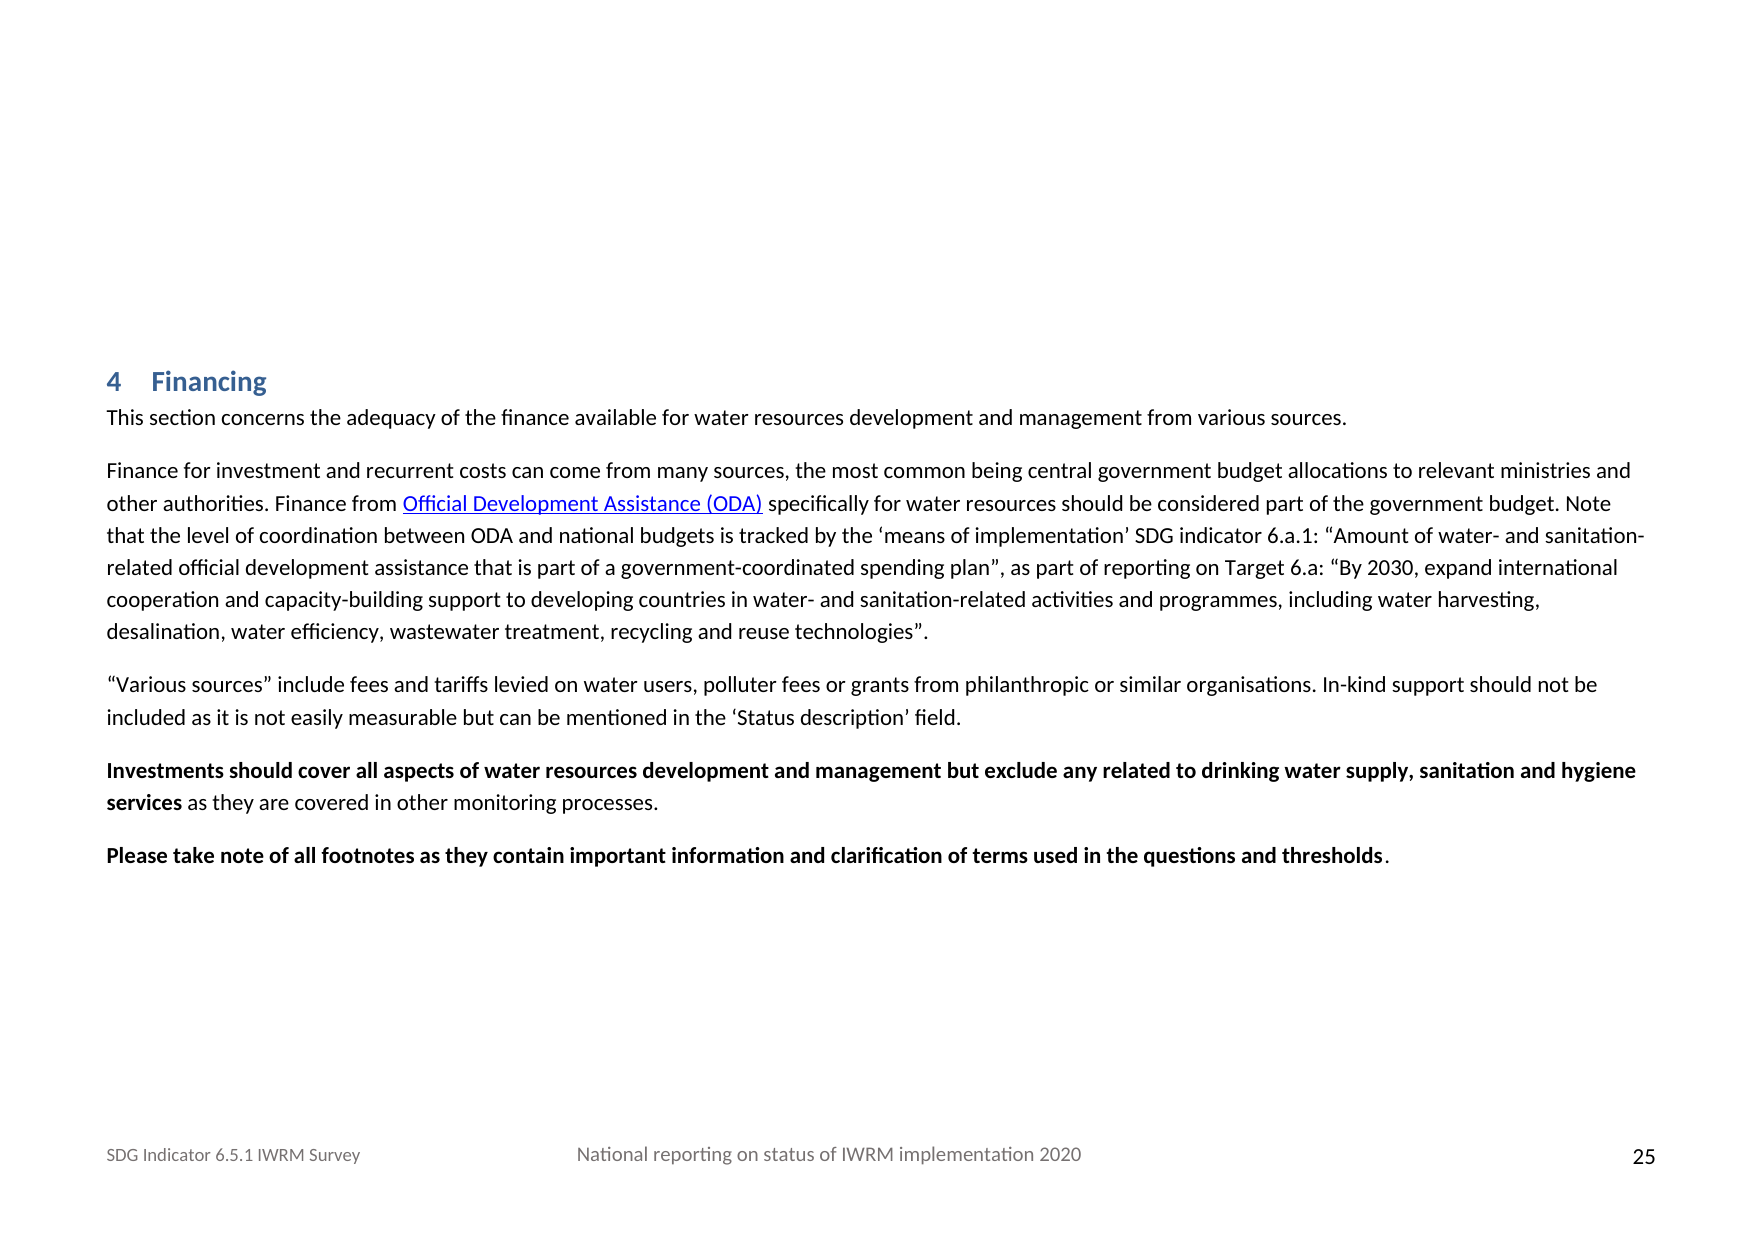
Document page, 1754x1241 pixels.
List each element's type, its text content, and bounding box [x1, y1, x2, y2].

text Finance for investment and recurrent costs can come from many sources, the most common being central government budget allocations to relevant ministries and other authorities. Finance from Official Development Assistance (ODA) specifically for water resources should be considered part of the government budget. Note that the level of coordination between ODA and national budgets is tracked by the ‘means of implementation’ SDG indicator 6.a.1: “Amount of water- and sanitation-related official development assistance that is part of a government-coordinated spending plan”, as part of reporting on Target 6.a: “By 2030, expand international cooperation and capacity-building support to developing countries in water- and sanitation-related activities and programmes, including water harvesting, desalination, water efficiency, wastewater treatment, recycling and reuse technologies”. [106, 457, 1648, 646]
text “Various sources” include fees and tariffs levied on water users, polluter fees or grants from philanthropic or similar organisations. In-kind support should not be included as it is not easily measurable but can be mentioned in the ‘Status description’ field. [106, 671, 1648, 731]
text Investments should cover all aspects of water resources development and management but exclude any related to drinking water supply, sanitation and hygiene services as they are covered in other monitoring processes. [106, 756, 1648, 816]
text Please take note of all footnotes as they contain important information and clarification of terms used in the questions and thresholds. [106, 841, 1648, 869]
subtitle Financing [106, 363, 1648, 398]
text This section concerns the adequacy of the finance available for water resources development and management from various sources. [106, 403, 1648, 432]
